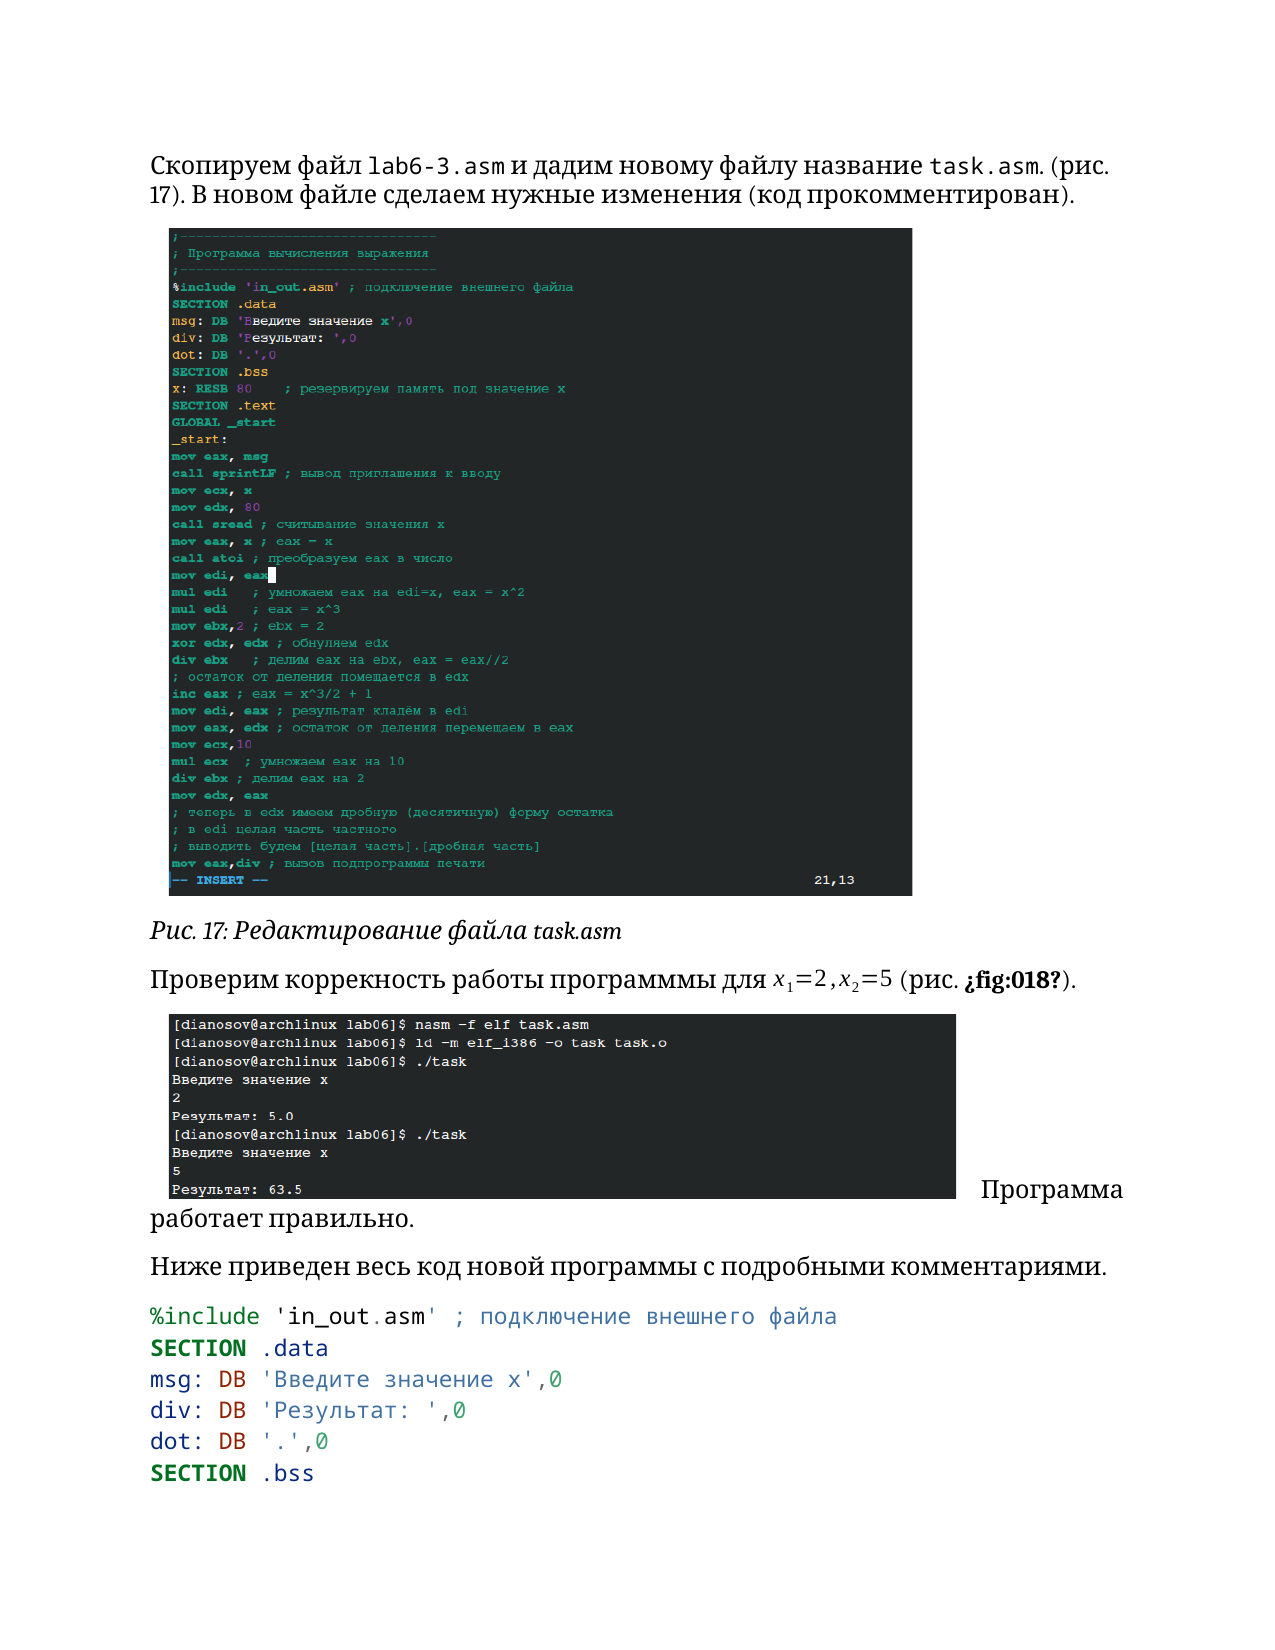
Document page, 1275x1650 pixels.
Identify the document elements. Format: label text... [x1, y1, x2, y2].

text Скопируем файл lab6-3.asm и дадим новому файлу название task.asm. (рис. 17). В новом файле сделаем нужные изменения (код прокомментирован). [150, 150, 1125, 210]
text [150, 1300, 1125, 1488]
picture [168, 228, 913, 896]
picture [168, 1014, 957, 1199]
text Ниже приведен весь код новой программы с подробными комментариями. [150, 1253, 1125, 1281]
text Рис. 17: Редактирование файла task.asm [150, 917, 1125, 946]
text Проверим коррекность работы программмы для (рис. ¿fig:018?). [150, 964, 1125, 996]
